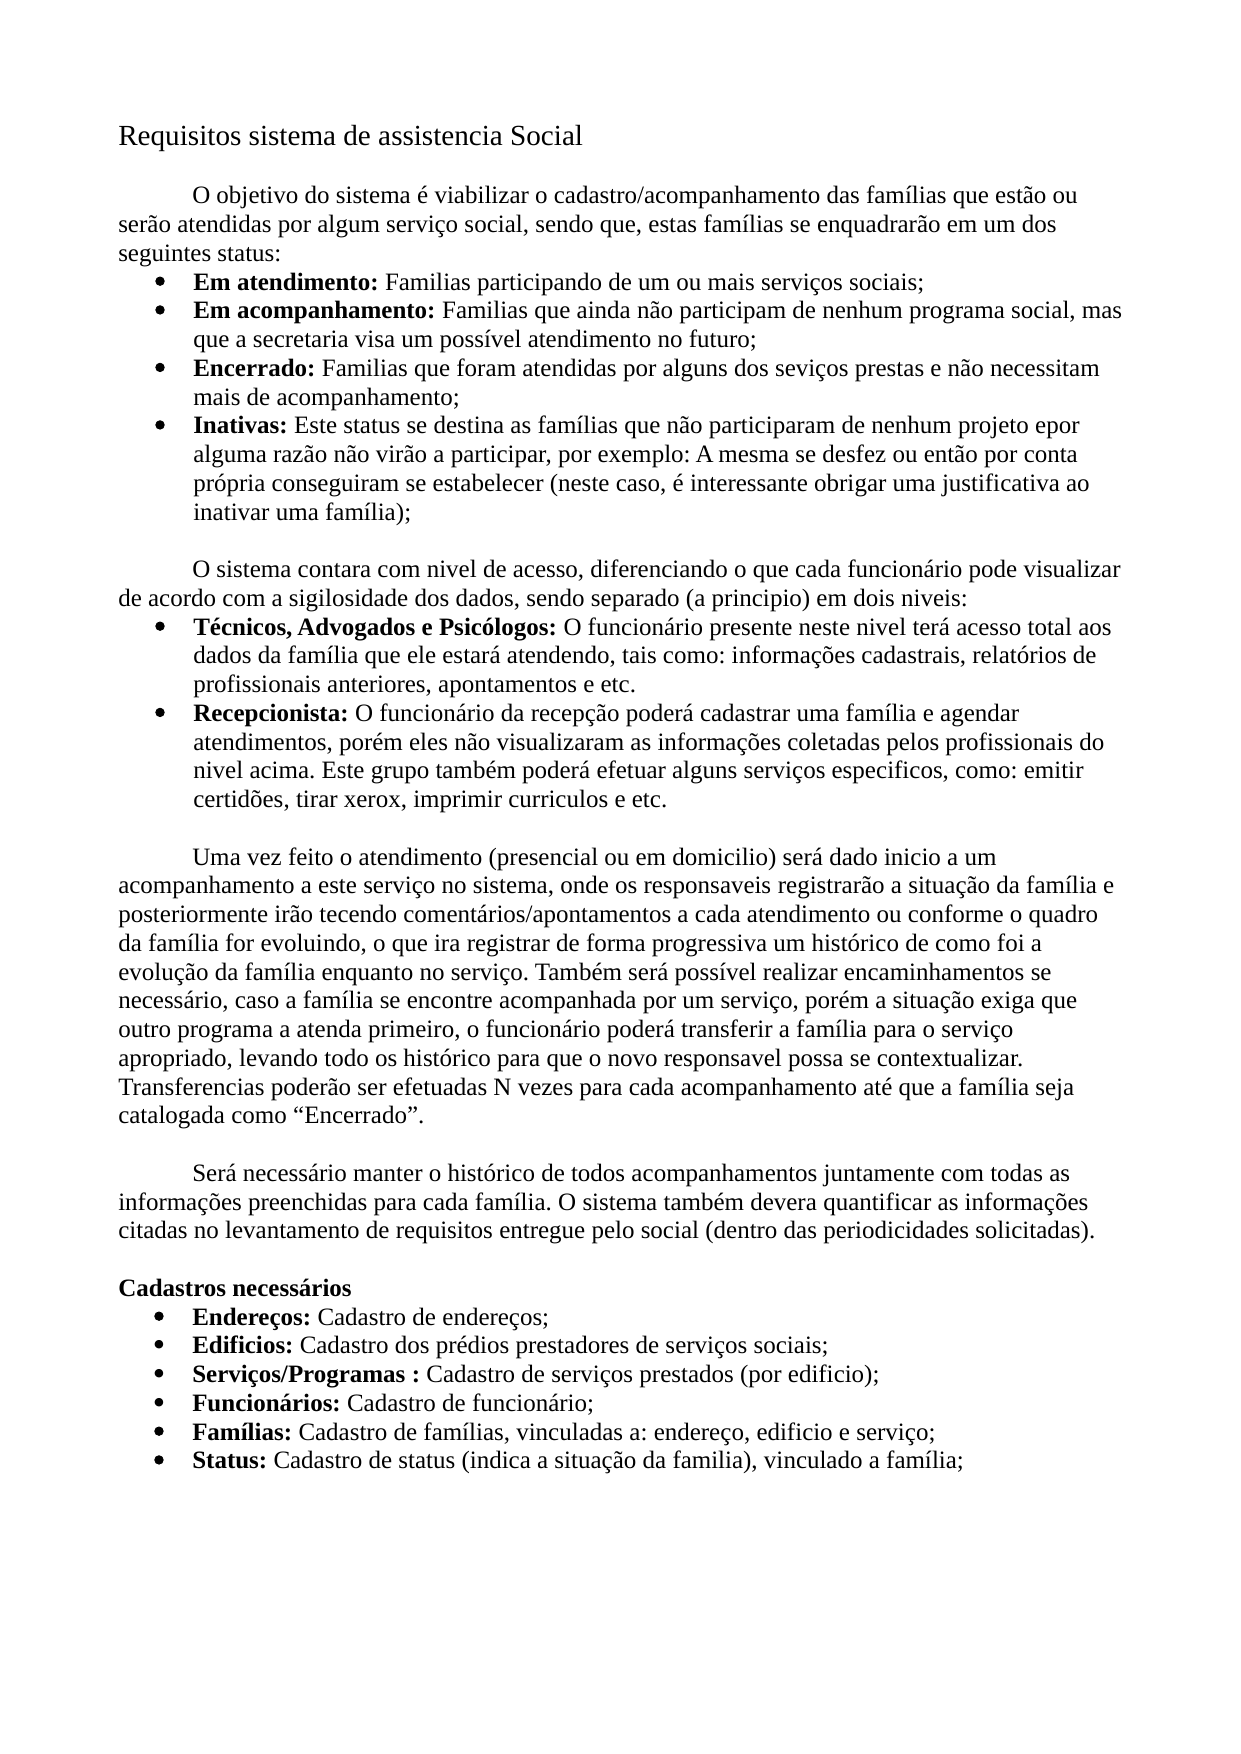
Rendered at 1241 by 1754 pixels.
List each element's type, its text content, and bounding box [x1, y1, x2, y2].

list Endereços: Cadastro de endereços; [154, 1302, 1122, 1330]
text Requisitos sistema de assistencia Social [118, 118, 1122, 152]
list Edificios: Cadastro dos prédios prestadores de serviços sociais; [154, 1330, 1122, 1359]
list Funcionários: Cadastro de funcionário; [154, 1388, 1122, 1417]
text O sistema contara com nivel de acesso, diferenciando o que cada funcionário pode visualizar de acordo com a sigilosidade dos dados, sendo separado (a principio) em dois niveis: [118, 554, 1122, 612]
list Encerrado: Familias que foram atendidas por alguns dos seviços prestas e não necessitam mais de acompanhamento; [156, 353, 1122, 410]
list Recepcionista: O funcionário da recepção poderá cadastrar uma família e agendar atendimentos, porém eles não visualizaram as informações coletadas pelos profissionais do nivel acima. Este grupo também poderá efetuar alguns serviços especificos, como: emitir certidões, tirar xerox, imprimir curriculos e etc. [156, 698, 1122, 813]
list Famílias: Cadastro de famílias, vinculadas a: endereço, edificio e serviço; [154, 1417, 1122, 1445]
list Inativas: Este status se destina as famílias que não participaram de nenhum projeto epor alguma razão não virão a participar, por exemplo: A mesma se desfez ou então por conta própria conseguiram se estabelecer (neste caso, é interessante obrigar uma justificativa ao inativar uma família); [156, 410, 1122, 525]
list Serviços/Programas : Cadastro de serviços prestados (por edificio); [154, 1359, 1122, 1388]
text O objetivo do sistema é viabilizar o cadastro/acompanhamento das famílias que estão ou serão atendidas por algum serviço social, sendo que, estas famílias se enquadrarão em um dos seguintes status: [118, 180, 1122, 267]
list Técnicos, Advogados e Psicólogos: O funcionário presente neste nivel terá acesso total aos dados da família que ele estará atendendo, tais como: informações cadastrais, relatórios de profissionais anteriores, apontamentos e etc. [156, 612, 1122, 698]
text Será necessário manter o histórico de todos acompanhamentos juntamente com todas as informações preenchidas para cada família. O sistema também devera quantificar as informações citadas no levantamento de requisitos entregue pelo social (dentro das periodicidades solicitadas). [118, 1158, 1122, 1244]
text Cadastros necessários [118, 1273, 1122, 1302]
text Uma vez feito o atendimento (presencial ou em domicilio) será dado inicio a um acompanhamento a este serviço no sistema, onde os responsaveis registrarão a situação da família e posteriormente irão tecendo comentários/apontamentos a cada atendimento ou conforme o quadro da família for evoluindo, o que ira registrar de forma progressiva um histórico de como foi a evolução da família enquanto no serviço. Também será possível realizar encaminhamentos se necessário, caso a família se encontre acompanhada por um serviço, porém a situação exiga que outro programa a atenda primeiro, o funcionário poderá transferir a família para o serviço apropriado, levando todo os histórico para que o novo responsavel possa se contextualizar. Transferencias poderão ser efetuadas N vezes para cada acompanhamento até que a família seja catalogada como “Encerrado”. [118, 842, 1122, 1129]
list Status: Cadastro de status (indica a situação da familia), vinculado a família; [154, 1445, 1122, 1474]
list Em acompanhamento: Familias que ainda não participam de nenhum programa social, mas que a secretaria visa um possível atendimento no futuro; [156, 295, 1122, 353]
list Em atendimento: Familias participando de um ou mais serviços sociais; [156, 267, 1122, 295]
